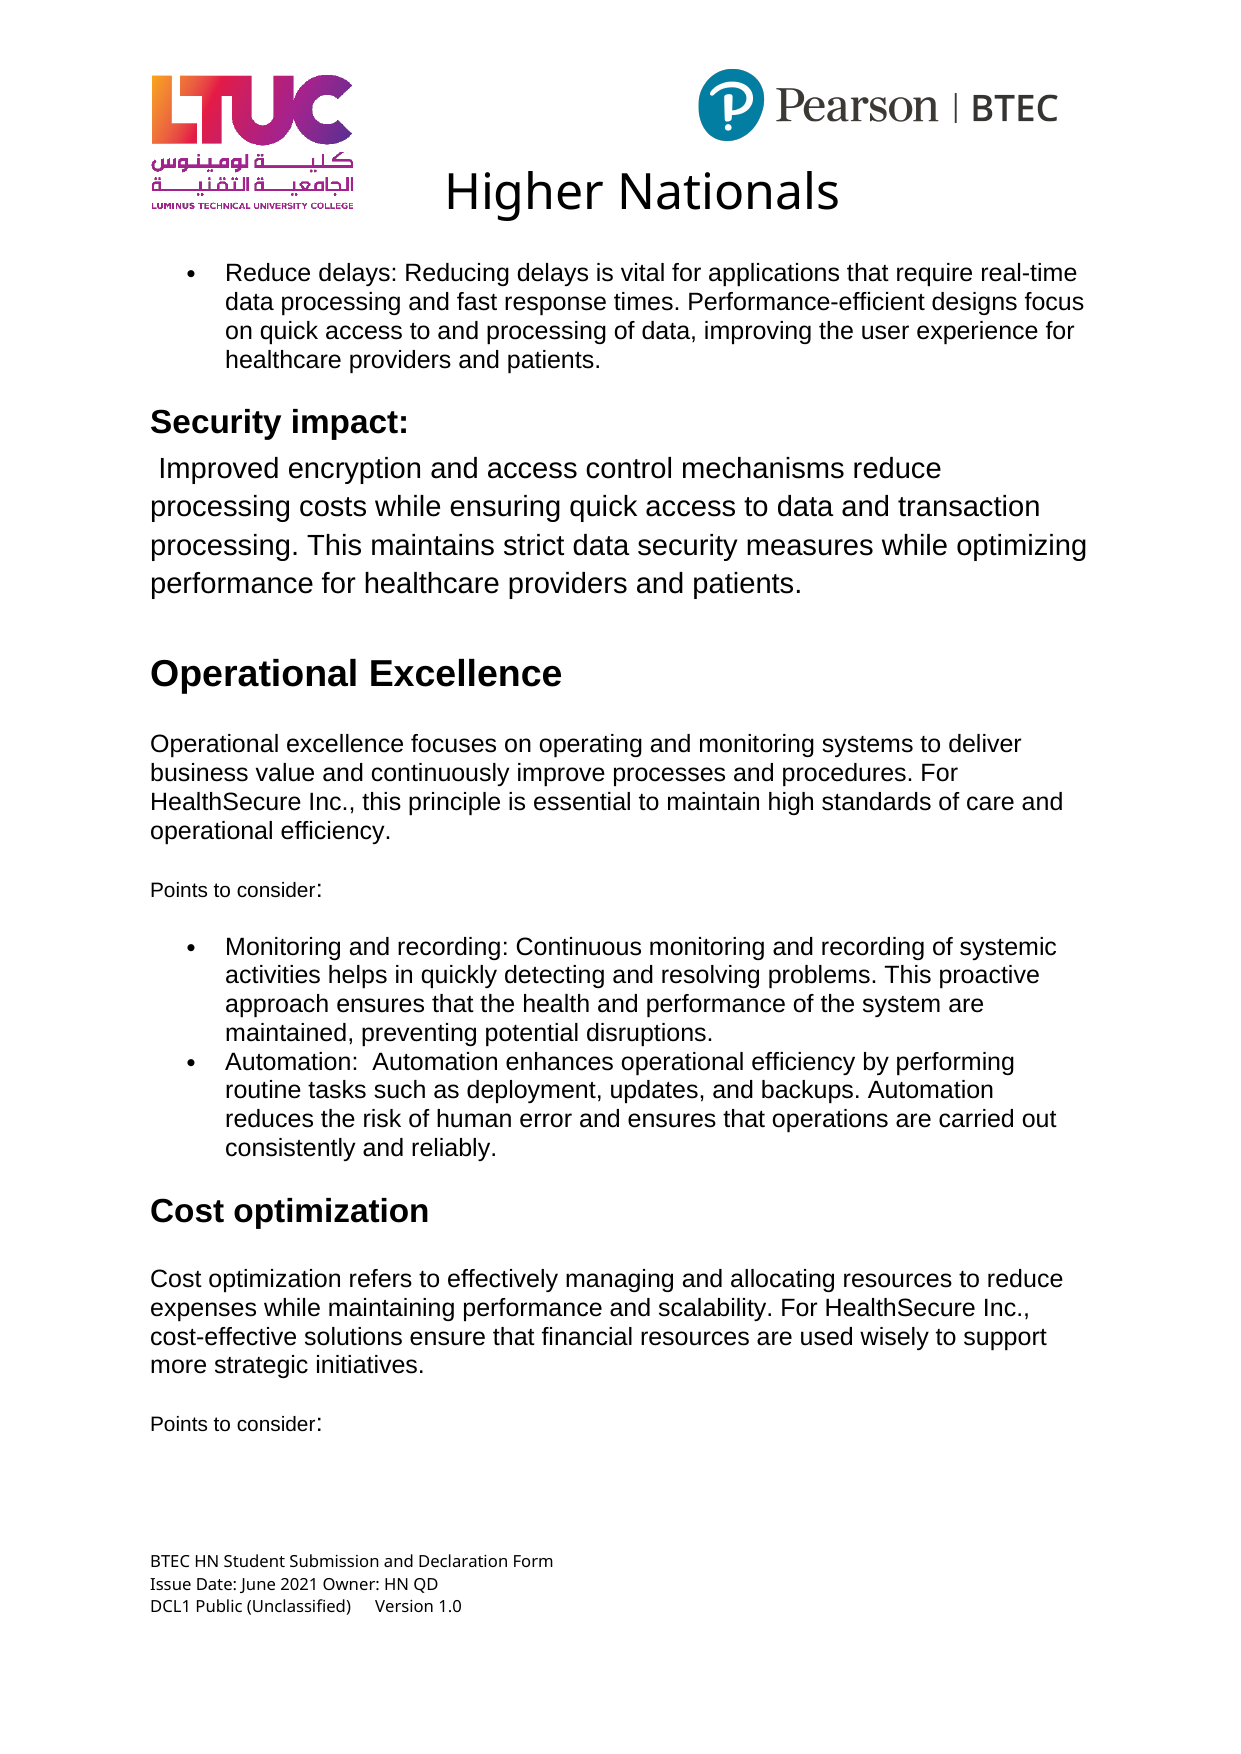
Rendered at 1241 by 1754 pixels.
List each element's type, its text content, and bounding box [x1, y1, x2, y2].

list Automation: Automation enhances operational efficiency by performing routine tasks such as deployment, updates, and backups. Automation reduces the risk of human error and ensures that operations are carried out consistently and reliably. [187, 1047, 1090, 1162]
subtitle Improved encryption and access control mechanisms reduce processing costs while ensuring quick access to data and transaction processing. This maintains strict data security measures while optimizing performance for healthcare providers and patients. Operational Excellence [150, 451, 1090, 694]
list Monitoring and recording: Continuous monitoring and recording of systemic activities helps in quickly detecting and resolving problems. This proactive approach ensures that the health and performance of the system are maintained, preventing potential disruptions. [187, 932, 1090, 1047]
text Operational excellence focuses on operating and monitoring systems to deliver business value and continuously improve processes and procedures. For HealthSecure Inc., this principle is essential to maintain high standards of care and operational efficiency. [150, 729, 1090, 844]
picture [150, 73, 354, 210]
subtitle Cost optimization [150, 1191, 1090, 1229]
text Points to consider: [150, 1408, 1090, 1437]
text Points to consider: [150, 874, 1090, 902]
list Reduce delays: Reducing delays is vital for applications that require real-time data processing and fast response times. Performance-efficient designs focus on quick access to and processing of data, improving the user experience for healthcare providers and patients. [187, 258, 1090, 373]
picture [690, 61, 1069, 146]
text Cost optimization refers to effectively managing and allocating resources to reduce expenses while maintaining performance and scalability. For HealthSecure Inc., cost-effective solutions ensure that financial resources are used wisely to support more strategic initiatives. [150, 1264, 1090, 1379]
subtitle Security impact: [150, 403, 1090, 441]
